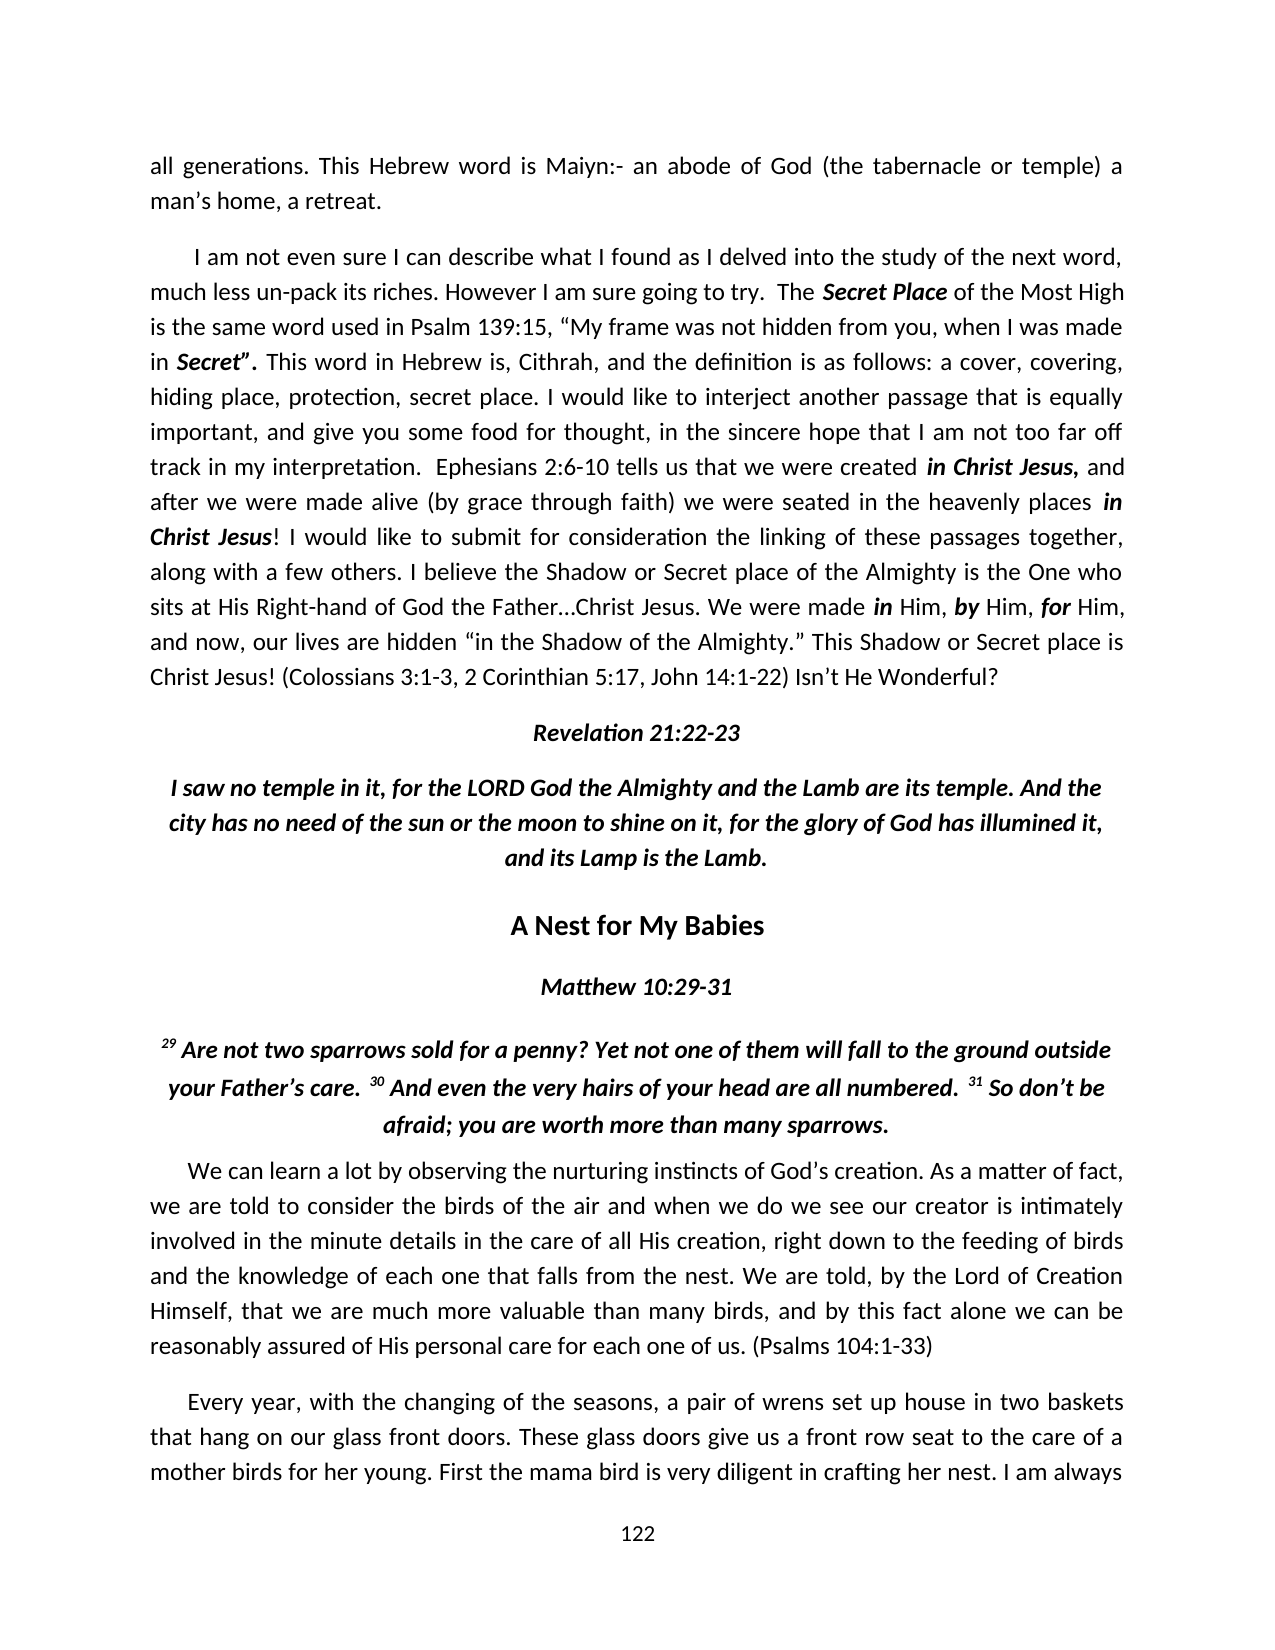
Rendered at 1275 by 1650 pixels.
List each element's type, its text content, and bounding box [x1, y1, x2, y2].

text Matthew 10:29-31 [150, 971, 1125, 1002]
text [150, 150, 1125, 216]
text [150, 1386, 1125, 1487]
text We can learn a lot by observing the nurturing instincts of God’s creation. As a matter of fact, we are told to consider the birds of the air and when we do we see our creator is intimately involved in the minute details in the care of all His creation, right down to the feeding of birds and the knowledge of each one that falls from the nest. We are told, by the Lord of Creation Himself, that we are much more valuable than many birds, and by this fact alone we can be reasonably assured of His personal care for each one of us. (Psalms 104:1-33) [150, 1155, 1125, 1361]
text 29 Are not two sparrows sold for a penny? Yet not one of them will fall to the ground outside your Father’s care. 30 And even the very hairs of your head are all numbered. 31 So don’t be afraid; you are worth more than many sparrows. [150, 1027, 1125, 1140]
text A Nest for My Babies [150, 907, 1125, 942]
text I am not even sure I can describe what I found as I delved into the study of the next word, much less un-pack its riches. However I am sure going to try. The Secret Place of the Most High is the same word used in Psalm 139:15, “My frame was not hidden from you, when I was made in Secret”. This word in Hebrew is, Cithrah, and the definition is as follows: a cover, covering, hiding place, protection, secret place. I would like to interject another passage that is equally important, and give you some food for thought, in the sincere hope that I am not too far off track in my interpretation. Ephesians 2:6-10 tells us that we were created in Christ Jesus, and after we were made alive (by grace through faith) we were seated in the heavenly places in Christ Jesus! I would like to submit for consideration the linking of these passages together, along with a few others. I believe the Shadow or Secret place of the Almighty is the One who sits at His Right-hand of God the Father…Christ Jesus. We were made in Him, by Him, for Him, and now, our lives are hidden “in the Shadow of the Almighty.” This Shadow or Secret place is Christ Jesus! (Colossians 3:1-3, 2 Corinthian 5:17, John 14:1-22) Isn’t He Wonderful? [150, 241, 1125, 691]
text I saw no temple in it, for the LORD God the Almighty and the Lamb are its temple. And the city has no need of the sun or the moon to shine on it, for the glory of God has illumined it, and its Lamp is the Lamb. [150, 772, 1125, 873]
text Revelation 21:22-23 [150, 717, 1125, 747]
